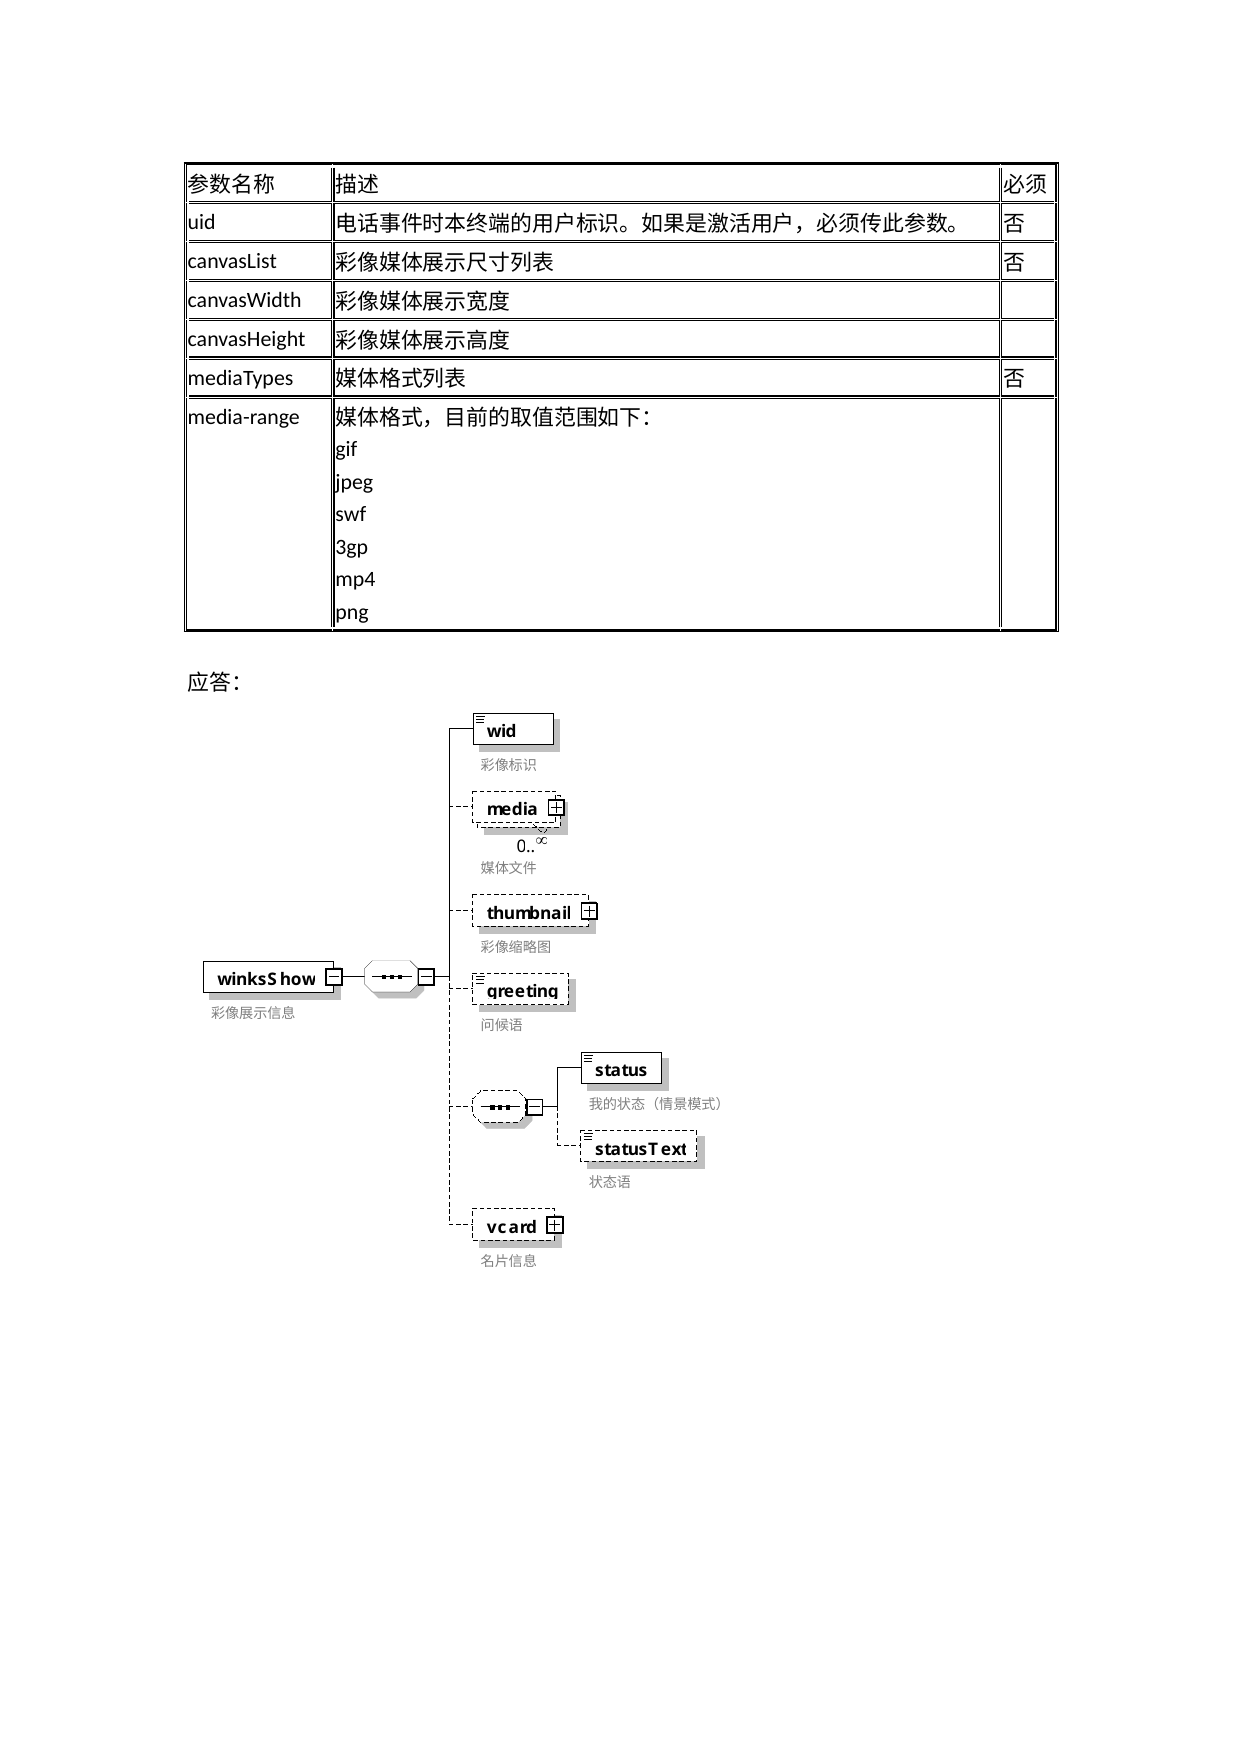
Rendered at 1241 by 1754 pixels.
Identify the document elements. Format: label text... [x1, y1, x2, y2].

table_cell media-range [187, 395, 333, 629]
table_cell [1001, 395, 1056, 629]
table_cell uid [185, 201, 333, 240]
table_cell mediaTypes [187, 356, 331, 395]
table_cell 媒体格式，目前的取值范围如下： gif jpeg swf 3gp mp4 png [333, 399, 1001, 629]
table_cell canvasWidth [187, 279, 331, 317]
table_cell 彩像媒体展示尺寸列表 [335, 243, 999, 278]
table_cell 否 [1001, 201, 1057, 240]
table_header 描述 [333, 165, 1001, 201]
table_header 必须 [1001, 165, 1055, 201]
table_cell 媒体格式列表 [335, 360, 999, 395]
table_cell canvasHeight [187, 318, 331, 356]
table_cell 彩像媒体展示高度 [335, 321, 999, 356]
table_cell 彩像媒体展示宽度 [335, 282, 999, 317]
table_cell 电话事件时本终端的用户标识。如果是激活用户，必须传此参数。 [335, 204, 999, 240]
table_header 参数名称 [187, 164, 333, 201]
table_cell [1002, 279, 1056, 317]
table_cell 否 [1002, 356, 1056, 395]
table_cell canvasList [185, 240, 333, 278]
table_cell 否 [1001, 240, 1057, 278]
table_cell [1002, 318, 1056, 356]
text 应答： [187, 665, 1053, 697]
